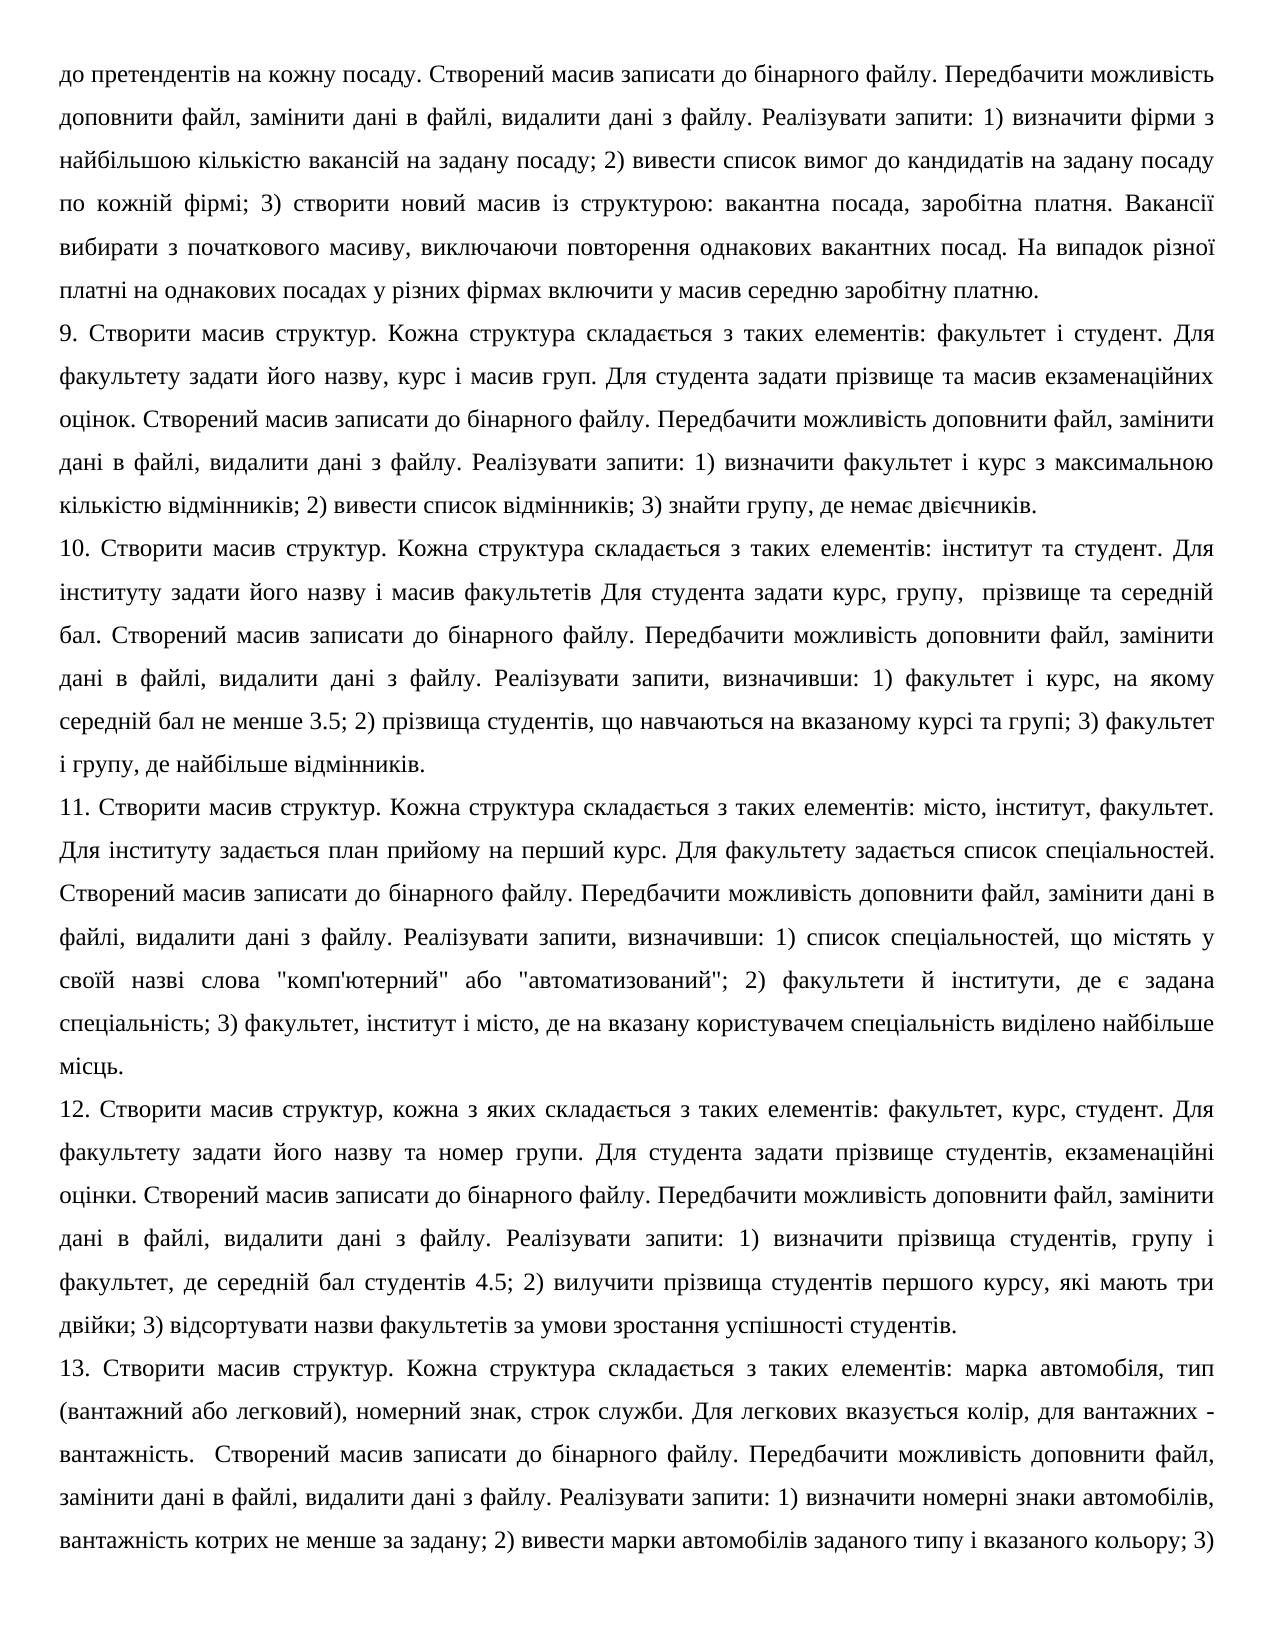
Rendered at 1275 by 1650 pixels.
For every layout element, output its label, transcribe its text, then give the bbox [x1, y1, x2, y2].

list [59, 1353, 1216, 1554]
list 11. Створити масив структур. Кожна структура складається з таких елементів: місто, інститут, факультет. Для інституту задається план прийому на перший курс. Для факультету задається список спеціальностей. Створений масив записати до бінарного файлу. Передбачити можливість доповнити файл, замінити дані в файлі, видалити дані з файлу. Реалізувати запити, визначивши: 1) список спеціальностей, що містять у своїй назві слова "комп'ютерний" або "автоматизований"; 2) факультети й інститути, де є задана спеціальність; 3) факультет, інститут і місто, де на вказану користувачем спеціальність виділено найбільше місць. [59, 792, 1216, 1080]
list 12. Створити масив структур, кожна з яких складається з таких елементів: факультет, курс, студент. Для факультету задати його назву та номер групи. Для студента задати прізвище студентів, екзаменаційні оцінки. Створений масив записати до бінарного файлу. Передбачити можливість доповнити файл, замінити дані в файлі, видалити дані з файлу. Реалізувати запити: 1) визначити прізвища студентів, групу і факультет, де середній бал студентів 4.5; 2) вилучити прізвища студентів першого курсу, які мають три двійки; 3) відсортувати назви факультетів за умови зростання успішності студентів. [59, 1094, 1216, 1338]
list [59, 59, 1216, 303]
list 9. Створити масив структур. Кожна структура складається з таких елементів: факультет і студент. Для факультету задати його назву, курс і масив груп. Для студента задати прізвище та масив екзаменаційних оцінок. Створений масив записати до бінарного файлу. Передбачити можливість доповнити файл, замінити дані в файлі, видалити дані з файлу. Реалізувати запити: 1) визначити факультет і курс з максимальною кількістю відмінників; 2) вивести список відмінників; 3) знайти групу, де немає двієчників. [59, 318, 1216, 519]
list 10. Створити масив структур. Кожна структура складається з таких елементів: інститут та студент. Для інституту задати його назву і масив факультетів Для студента задати курс, групу, прізвище та середній бал. Створений масив записати до бінарного файлу. Передбачити можливість доповнити файл, замінити дані в файлі, видалити дані з файлу. Реалізувати запити, визначивши: 1) факультет і курс, на якому середній бал не менше 3.5; 2) прізвища студентів, що навчаються на вказаному курсі та групі; 3) факультет і групу, де найбільше відмінників. [59, 533, 1216, 778]
